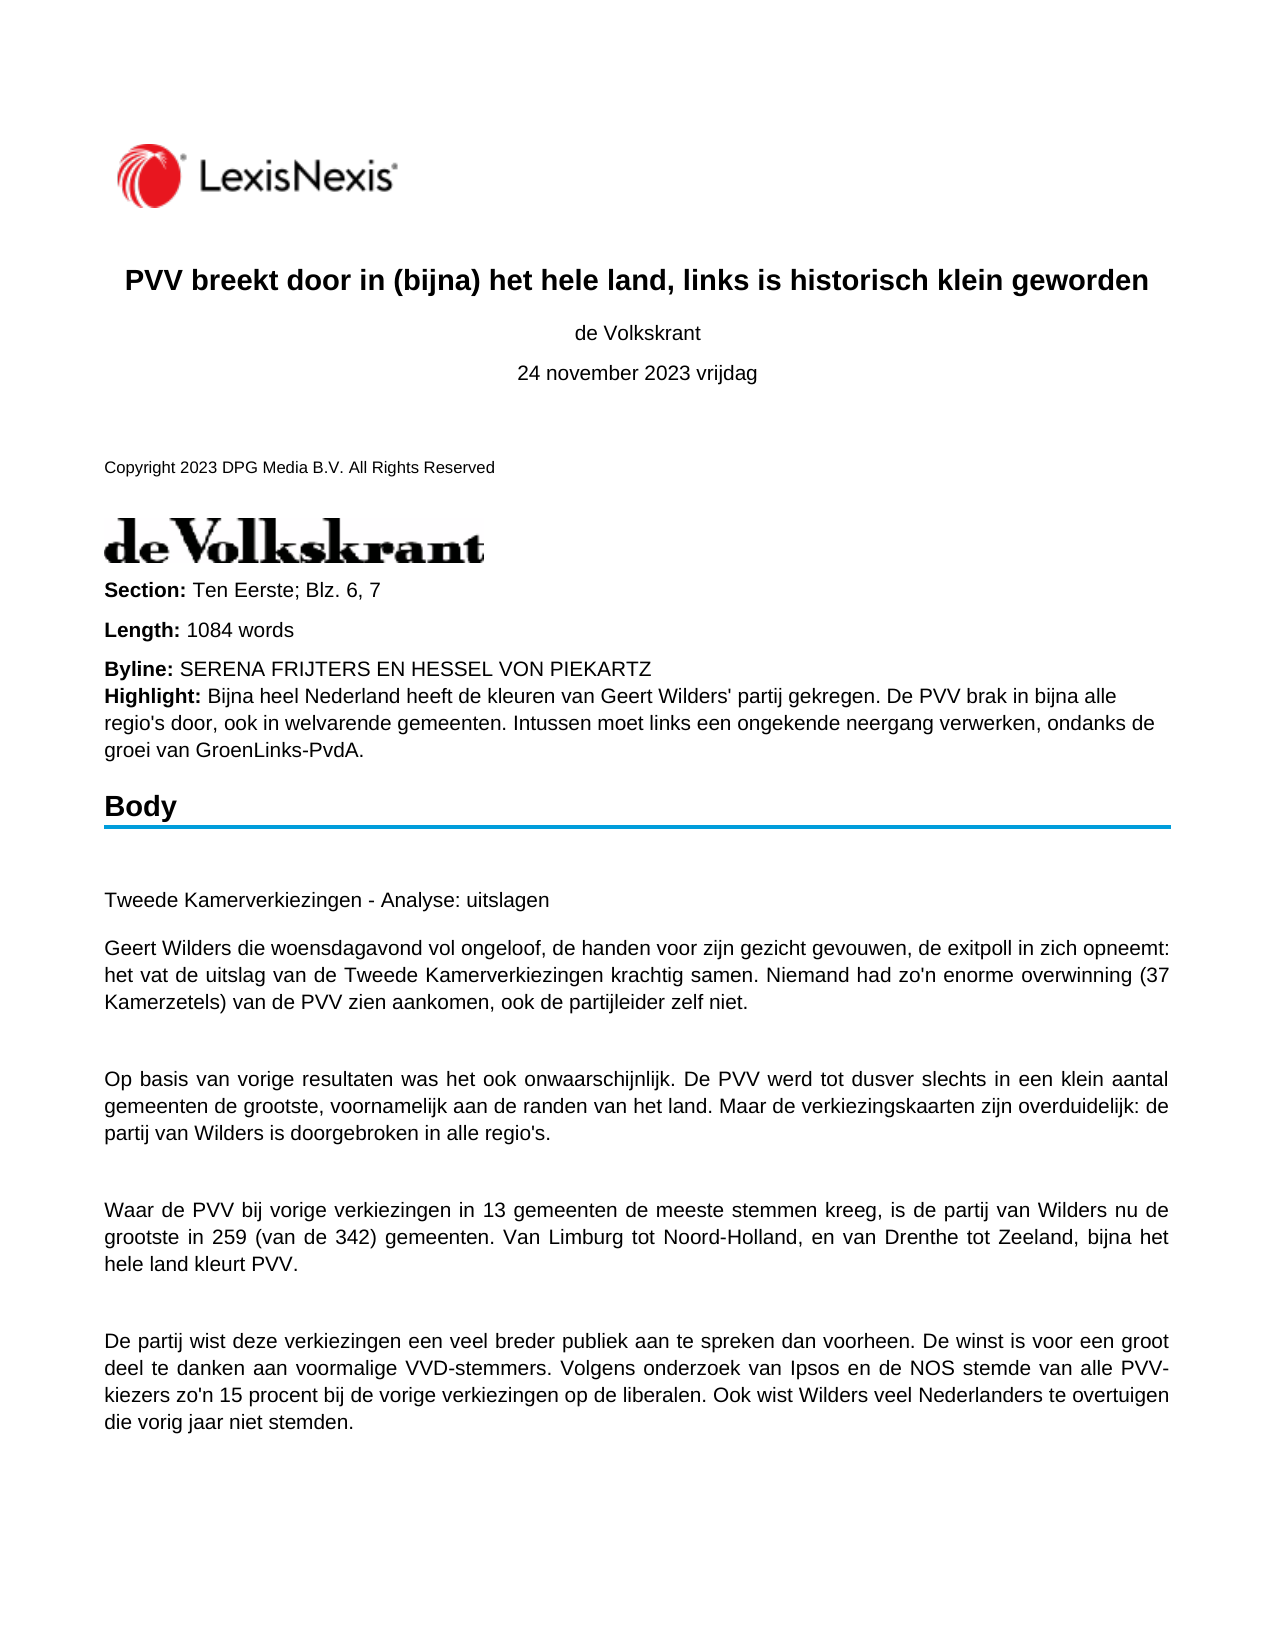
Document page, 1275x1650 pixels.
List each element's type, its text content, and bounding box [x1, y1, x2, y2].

text Op basis van vorige resultaten was het ook onwaarschijnlijk. De PVV werd tot dusver slechts in een klein aantal gemeenten de grootste, voornamelijk aan de randen van het land. Maar de verkiezingskaarten zijn overduidelijk: de partij van Wilders is doorgebroken in alle regio's. [104, 1064, 1171, 1145]
text Length: 1084 words [104, 614, 1171, 641]
text Waar de PVV bij vorige verkiezingen in 13 gemeenten de meeste stemmen kreeg, is de partij van Wilders nu de grootste in 259 (van de 342) gemeenten. Van Limburg tot Noord-Holland, en van Drenthe tot Zeeland, bijna het hele land kleurt PVV. [104, 1194, 1171, 1276]
text de Volkskrant [104, 318, 1171, 345]
text 24 november 2023 vrijdag [104, 357, 1171, 384]
subtitle PVV breekt door in (bijna) het hele land, links is historisch klein geworden [104, 261, 1171, 297]
text Body [104, 787, 1171, 823]
text Copyright 2023 DPG Media B.V. All Rights Reserved [104, 426, 1171, 477]
text De partij wist deze verkiezingen een veel breder publiek aan te spreken dan voorheen. De winst is voor een groot deel te danken aan voormalige VVD-stemmers. Volgens onderzoek van Ipsos en de NOS stemde van alle PVV-kiezers zo'n 15 procent bij de vorige verkiezingen op de liberalen. Ook wist Wilders veel Nederlanders te overtuigen die vorig jaar niet stemden. [104, 1325, 1171, 1434]
picture [104, 144, 412, 208]
text Highlight: Bijna heel Nederland heeft de kleuren van Geert Wilders' partij gekregen. De PVV brak in bijna alle regio's door, ook in welvarende gemeenten. Intussen moet links een ongekende neergang verwerken, ondanks de groei van GroenLinks-PvdA. [104, 681, 1171, 762]
text Byline: SERENA FRIJTERS EN HESSEL VON PIEKARTZ [104, 654, 1171, 681]
text Section: Ten Eerste; Blz. 6, 7 [104, 575, 1171, 602]
text Geert Wilders die woensdagavond vol ongeloof, de handen voor zijn gezicht gevouwen, de exitpoll in zich opneemt: het vat de uitslag van de Tweede Kamerverkiezingen krachtig samen. Niemand had zo'n enorme overwinning (37 Kamerzetels) van de PVV zien aankomen, ook de partijleider zelf niet. [104, 933, 1171, 1014]
text Tweede Kamerverkiezingen - Analyse: uitslagen [104, 885, 1171, 912]
